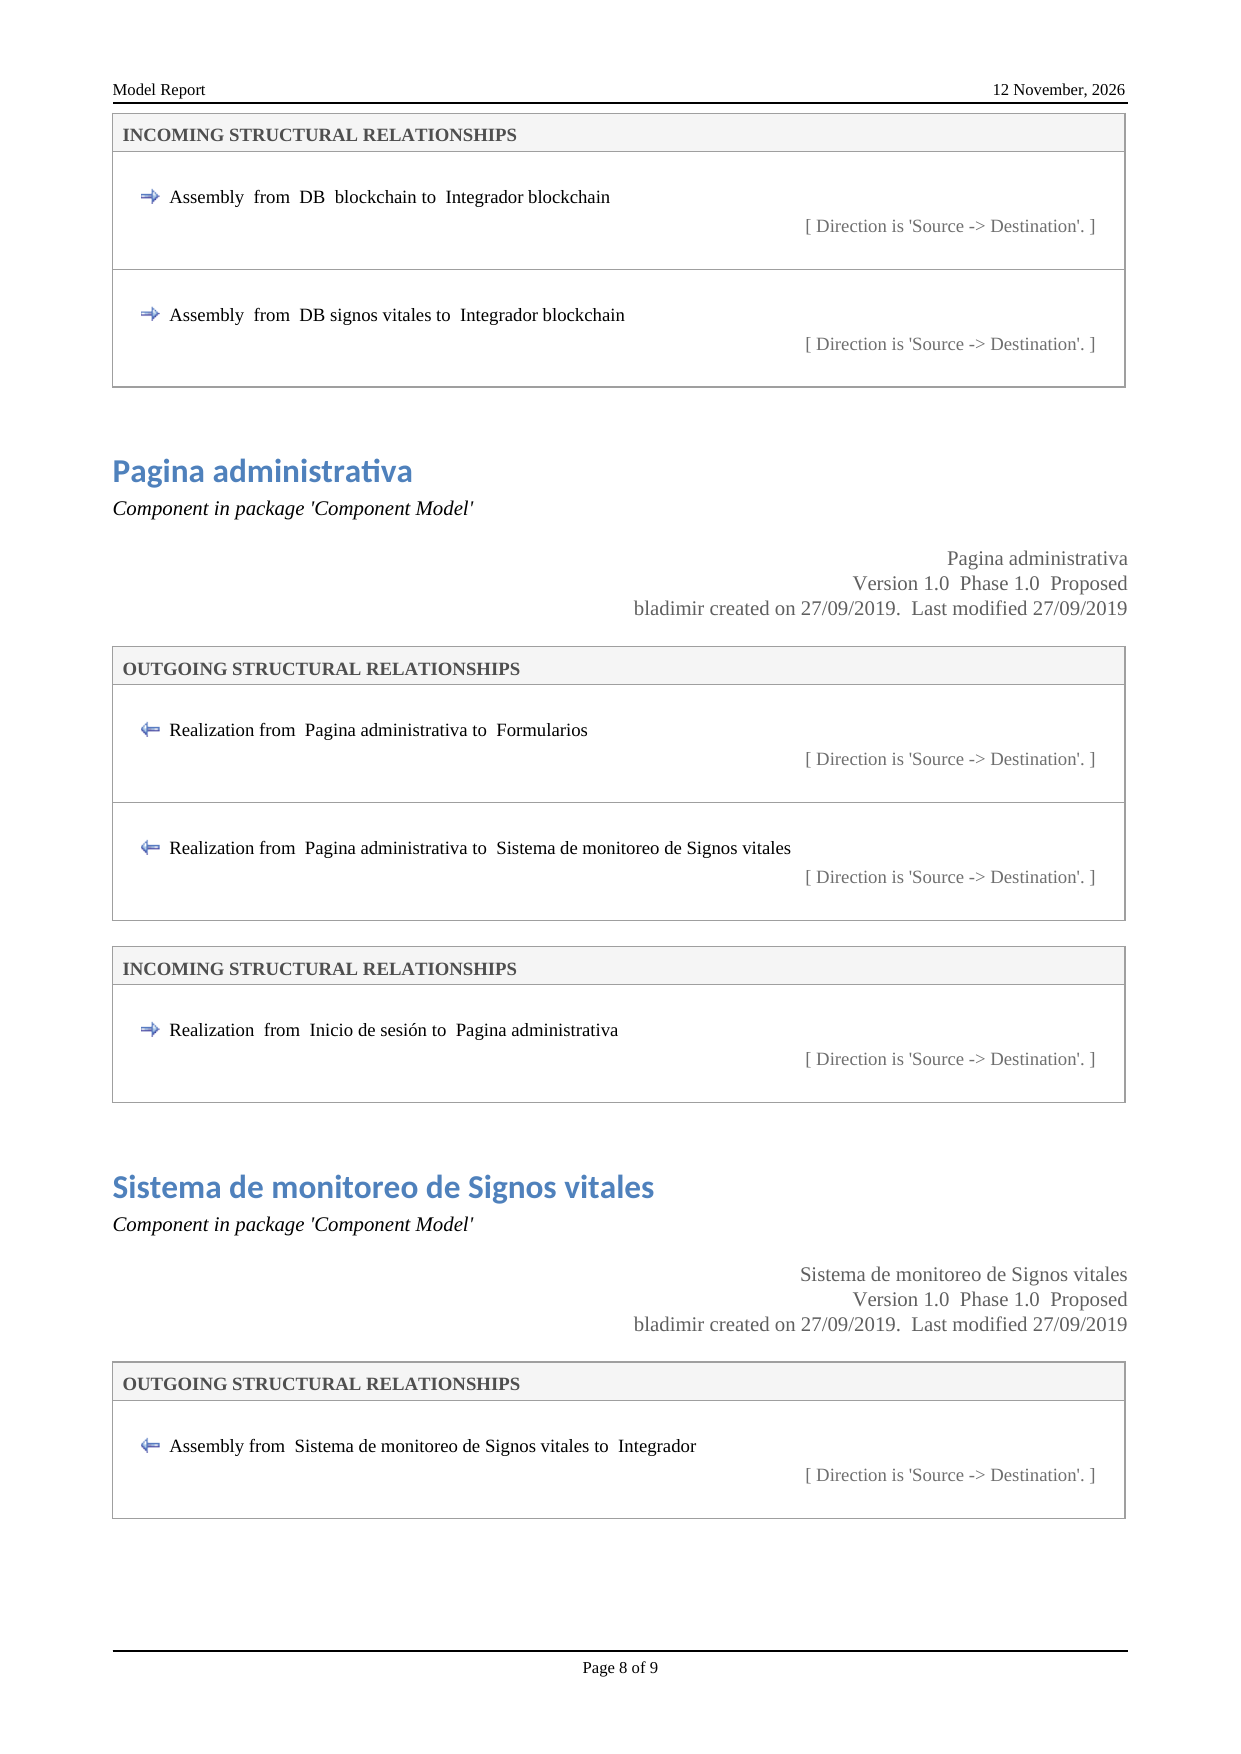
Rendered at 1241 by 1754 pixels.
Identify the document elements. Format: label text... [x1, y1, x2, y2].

picture [141, 184, 160, 204]
table_header Realization from Pagina administrativa to Sistema de monitoreo de Signos vitales [ Direction is 'Source -> Destination'. ] [113, 803, 1124, 920]
text bladimir created on 27/09/2019. Last modified 27/09/2019 [112, 596, 1128, 621]
text Sistema de monitoreo de Signos vitales [112, 1261, 1128, 1286]
text Component in package 'Component Model' [112, 1211, 1128, 1236]
table_header OUTGOING STRUCTURAL RELATIONSHIPS [113, 647, 1124, 684]
picture [141, 302, 160, 321]
subtitle Pagina administrativa [112, 462, 1128, 487]
table_cell Realization from Inicio de sesión to Pagina administrativa [ Direction is 'Source -> Destination'. ] [113, 985, 1124, 1102]
picture [141, 717, 160, 737]
text Version 1.0 Phase 1.0 Proposed [112, 571, 1128, 596]
subtitle Sistema de monitoreo de Signos vitales [112, 1178, 1128, 1203]
text Version 1.0 Phase 1.0 Proposed [112, 1286, 1128, 1311]
text Component in package 'Component Model' [112, 496, 1128, 521]
table_header Assembly from DB signos vitales to Integrador blockchain [ Direction is 'Source -> Destination'. ] [113, 270, 1124, 386]
picture [141, 1017, 160, 1037]
table_header INCOMING STRUCTURAL RELATIONSHIPS [113, 114, 1124, 151]
picture [141, 835, 160, 855]
table_cell Assembly from Sistema de monitoreo de Signos vitales to Integrador [ Direction is 'Source -> Destination'. ] [113, 1401, 1124, 1518]
text Pagina administrativa [112, 546, 1128, 571]
table_header OUTGOING STRUCTURAL RELATIONSHIPS [113, 1363, 1124, 1400]
text bladimir created on 27/09/2019. Last modified 27/09/2019 [112, 1311, 1128, 1336]
picture [141, 1433, 160, 1453]
table_cell Assembly from DB blockchain to Integrador blockchain [ Direction is 'Source -> Destination'. ] [113, 152, 1124, 269]
table_header INCOMING STRUCTURAL RELATIONSHIPS [113, 947, 1124, 984]
table_cell Realization from Pagina administrativa to Formularios [ Direction is 'Source -> Destination'. ] [113, 685, 1124, 802]
